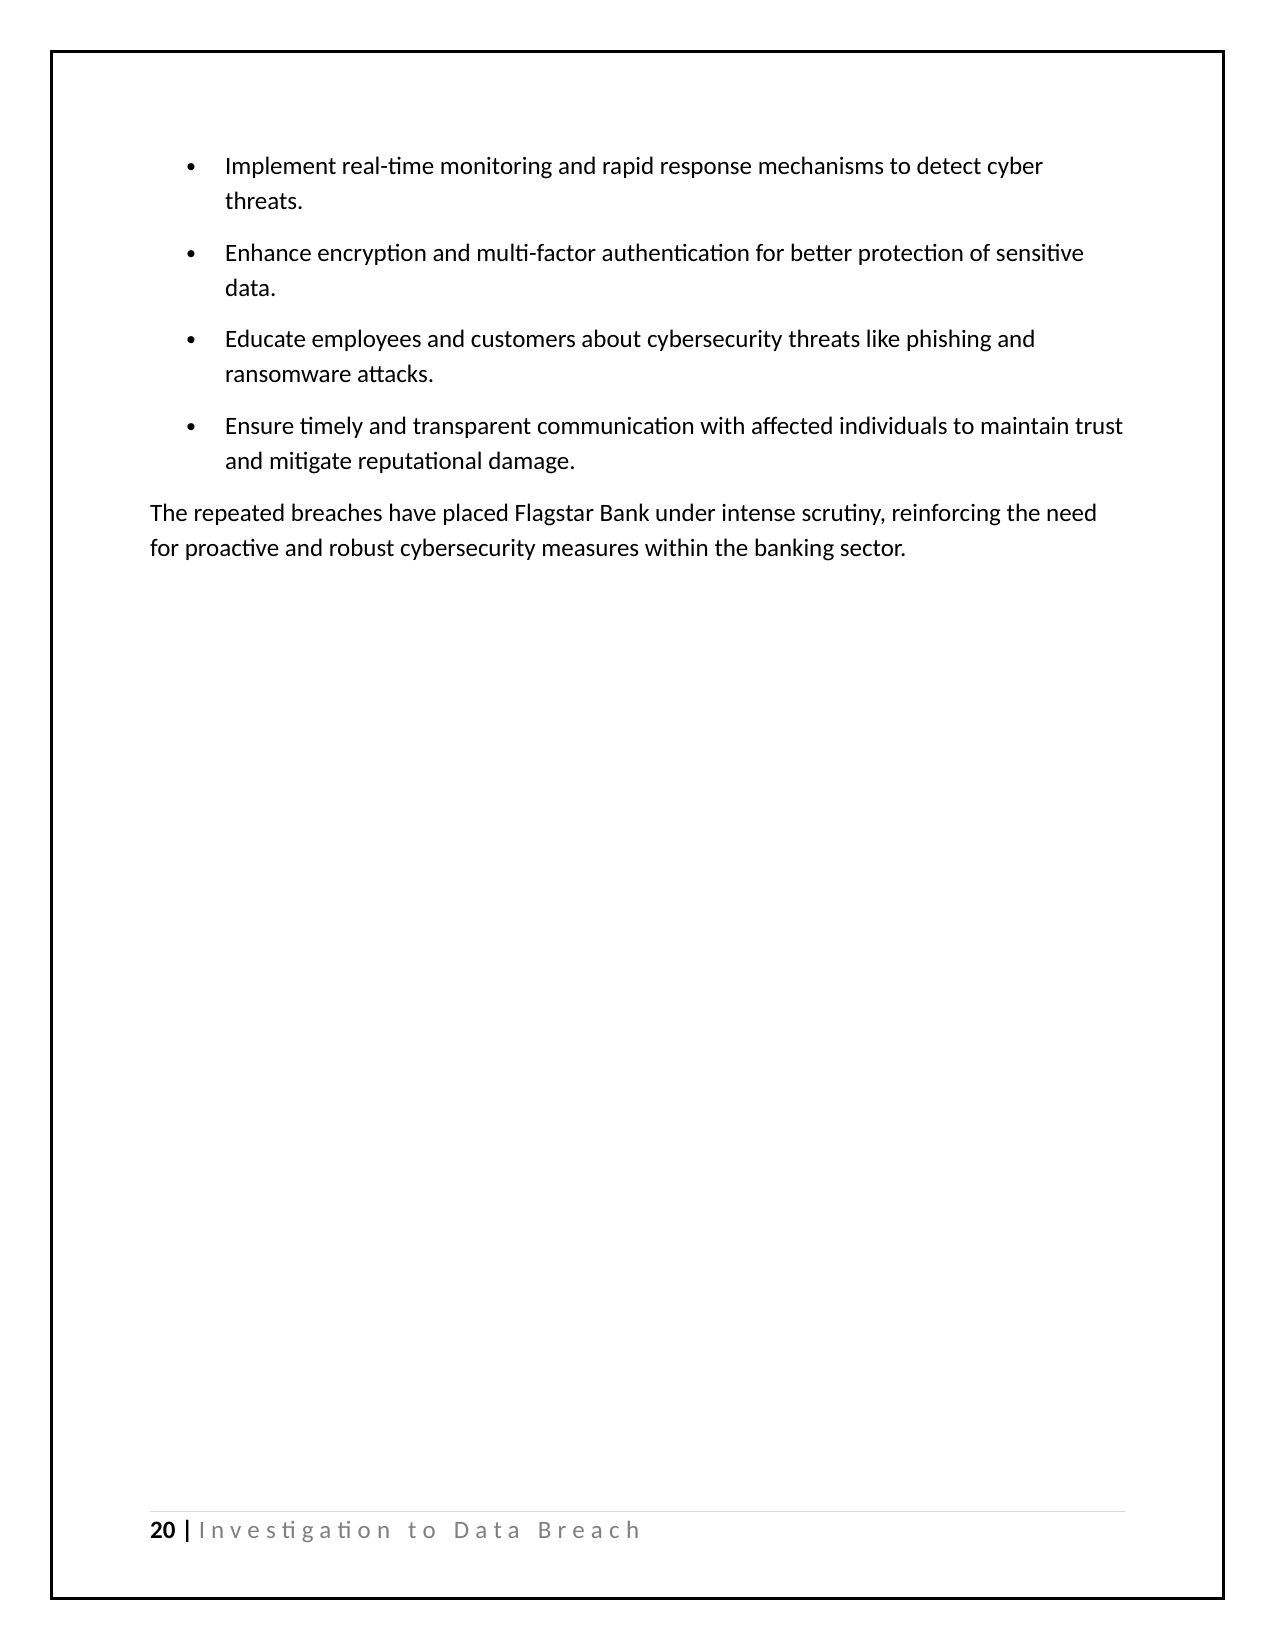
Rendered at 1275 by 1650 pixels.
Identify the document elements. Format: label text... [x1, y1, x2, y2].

list Implement real-time monitoring and rapid response mechanisms to detect cyber threats. [187, 150, 1125, 216]
list Ensure timely and transparent communication with affected individuals to maintain trust and mitigate reputational damage. [187, 410, 1125, 476]
list Enhance encryption and multi-factor authentication for better protection of sensitive data. [187, 237, 1125, 302]
list Educate employees and customers about cybersecurity threats like phishing and ransomware attacks. [187, 323, 1125, 389]
text The repeated breaches have placed Flagstar Bank under intense scrutiny, reinforcing the need for proactive and robust cybersecurity measures within the banking sector. [150, 497, 1125, 562]
